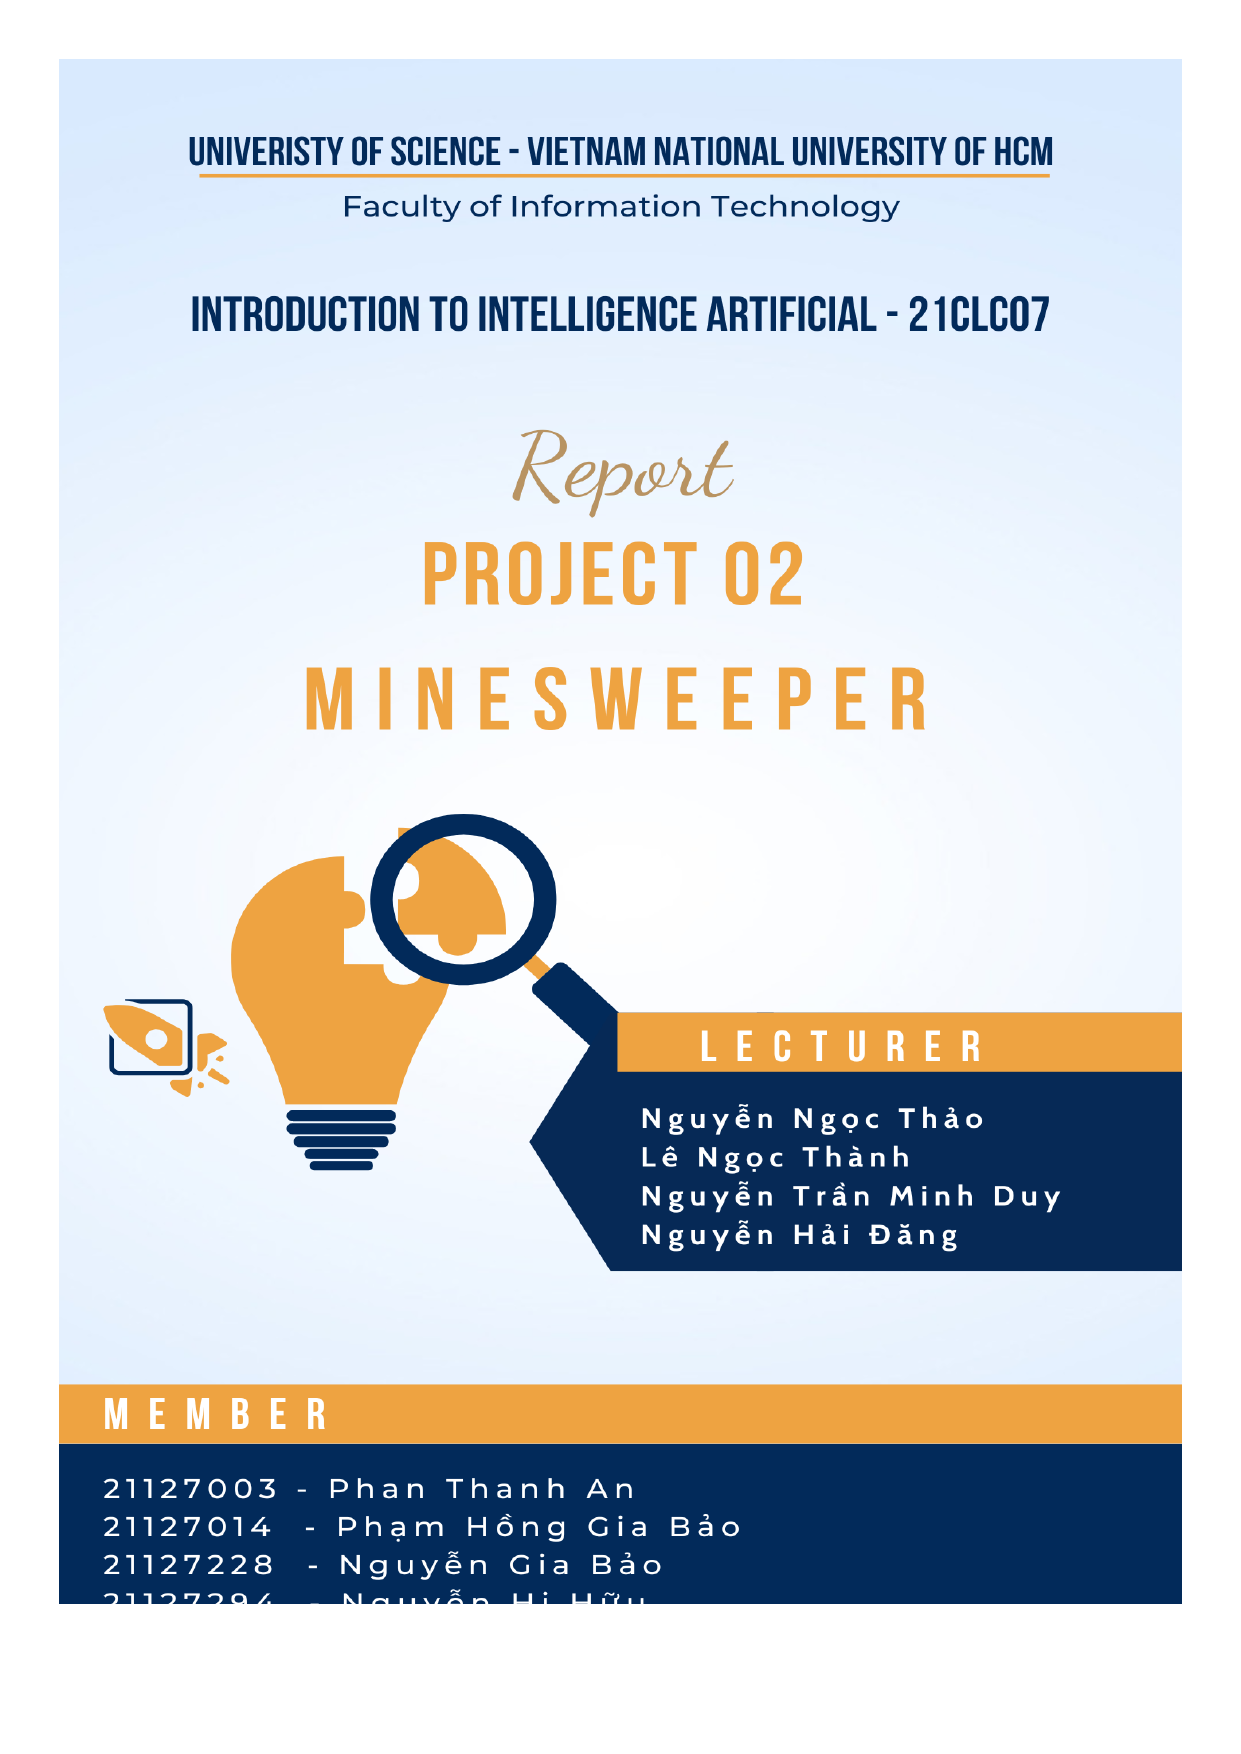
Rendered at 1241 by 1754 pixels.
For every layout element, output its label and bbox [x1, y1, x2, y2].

picture [59, 59, 1182, 1604]
